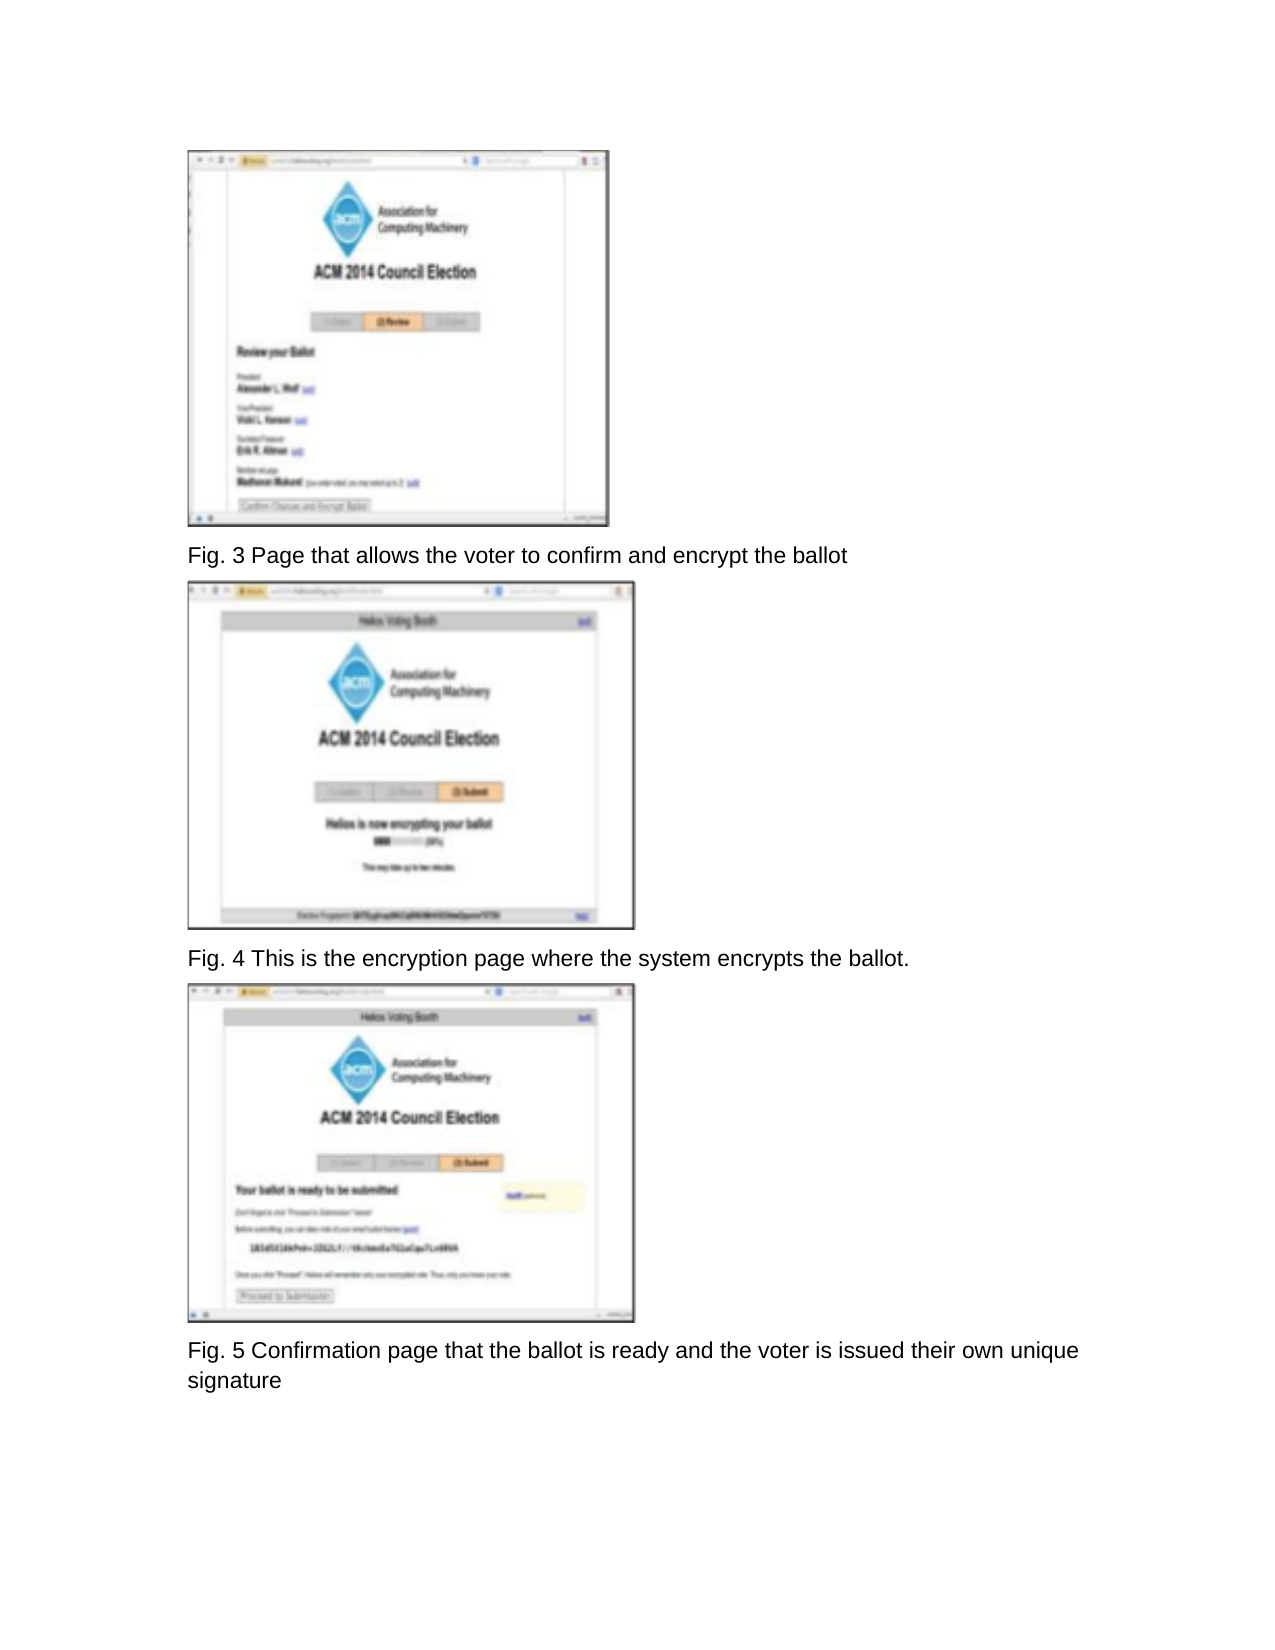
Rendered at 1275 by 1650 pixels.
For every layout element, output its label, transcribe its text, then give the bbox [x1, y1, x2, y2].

text Fig. 5 Confirmation page that the ballot is ready and the voter is issued their own unique signature [187, 1335, 1087, 1393]
picture [187, 580, 637, 930]
text Fig. 3 Page that allows the voter to confirm and encrypt the ballot [187, 539, 1087, 568]
picture [187, 983, 637, 1323]
picture [187, 150, 610, 527]
text Fig. 4 This is the encryption page where the system encrypts the ballot. [187, 942, 1087, 971]
